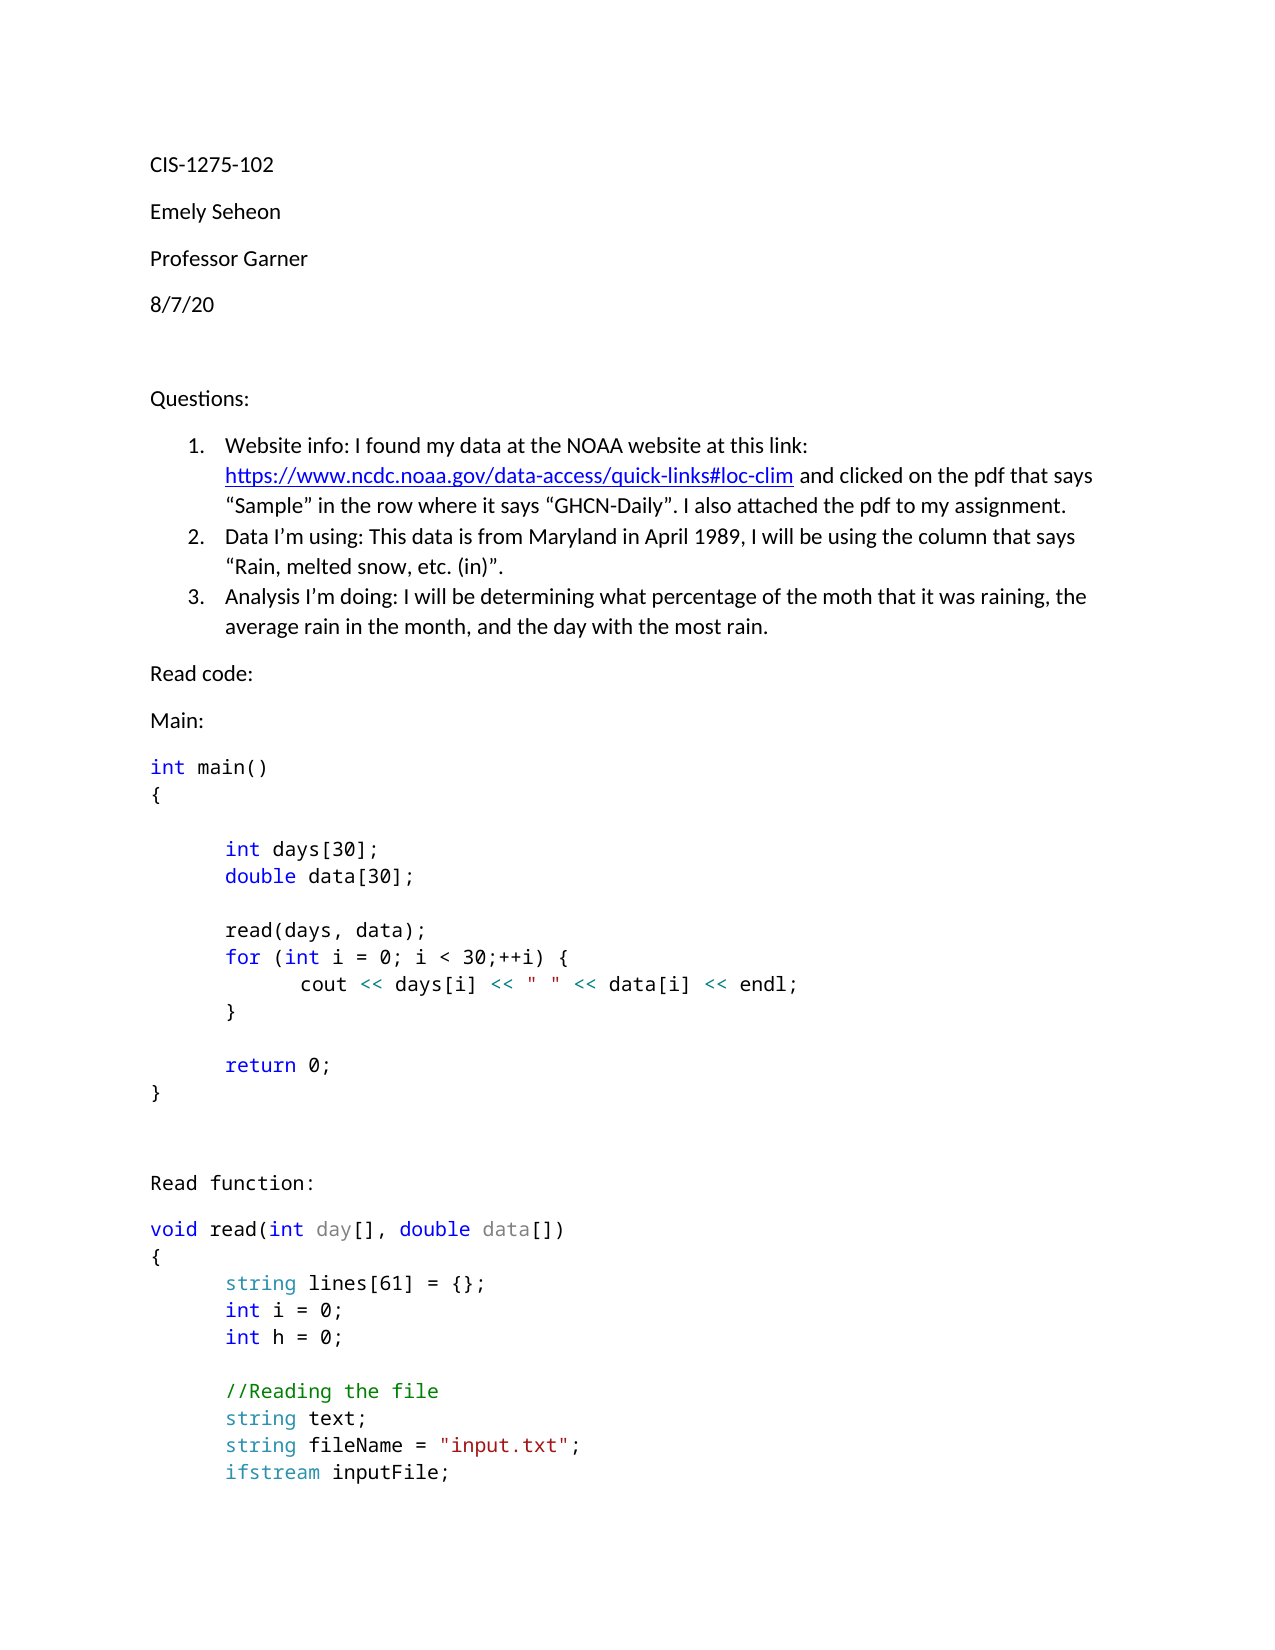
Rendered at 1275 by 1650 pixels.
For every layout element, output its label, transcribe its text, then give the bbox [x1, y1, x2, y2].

list Analysis I’m doing: I will be determining what percentage of the moth that it was raining, the average rain in the month, and the day with the most rain. [187, 582, 1125, 641]
text for (int i = 0; i < 30;++i) { [150, 943, 1125, 970]
list Data I’m using: This data is from Maryland in April 1989, I will be using the column that says “Rain, melted snow, etc. (in)”. [187, 522, 1125, 580]
text string lines[61] = {}; [150, 1269, 1125, 1296]
text Read function: [150, 1169, 1125, 1196]
text int i = 0; [150, 1296, 1125, 1323]
text } [150, 1078, 1125, 1105]
text string fileName = "input.txt"; [150, 1431, 1125, 1458]
text read(days, data); [150, 916, 1125, 943]
text } [150, 997, 1125, 1024]
text cout << days[i] << " " << data[i] << endl; [150, 970, 1125, 997]
text int h = 0; [150, 1323, 1125, 1350]
text double data[30]; [150, 862, 1125, 889]
text Professor Garner [150, 244, 1125, 272]
text ifstream inputFile; [150, 1458, 1125, 1485]
text 8/7/20 [150, 291, 1125, 319]
text void read(int day[], double data[]) [150, 1215, 1125, 1242]
text int days[30]; [150, 835, 1125, 862]
list Website info: I found my data at the NOAA website at this link: https://www.ncdc.noaa.gov/data-access/quick-links#loc-clim and clicked on the pdf that says “Sample” in the row where it says “GHCN-Daily”. I also attached the pdf to my assignment. [187, 431, 1125, 520]
text { [150, 1242, 1125, 1269]
text //Reading the file [150, 1377, 1125, 1404]
text int main() [150, 753, 1125, 780]
text CIS-1275-102 [150, 150, 1125, 178]
text Emely Seheon [150, 197, 1125, 225]
text Read code: [150, 659, 1125, 687]
text { [150, 780, 1125, 807]
text Main: [150, 706, 1125, 734]
text return 0; [150, 1051, 1125, 1078]
text Questions: [150, 384, 1125, 412]
text string text; [150, 1404, 1125, 1431]
